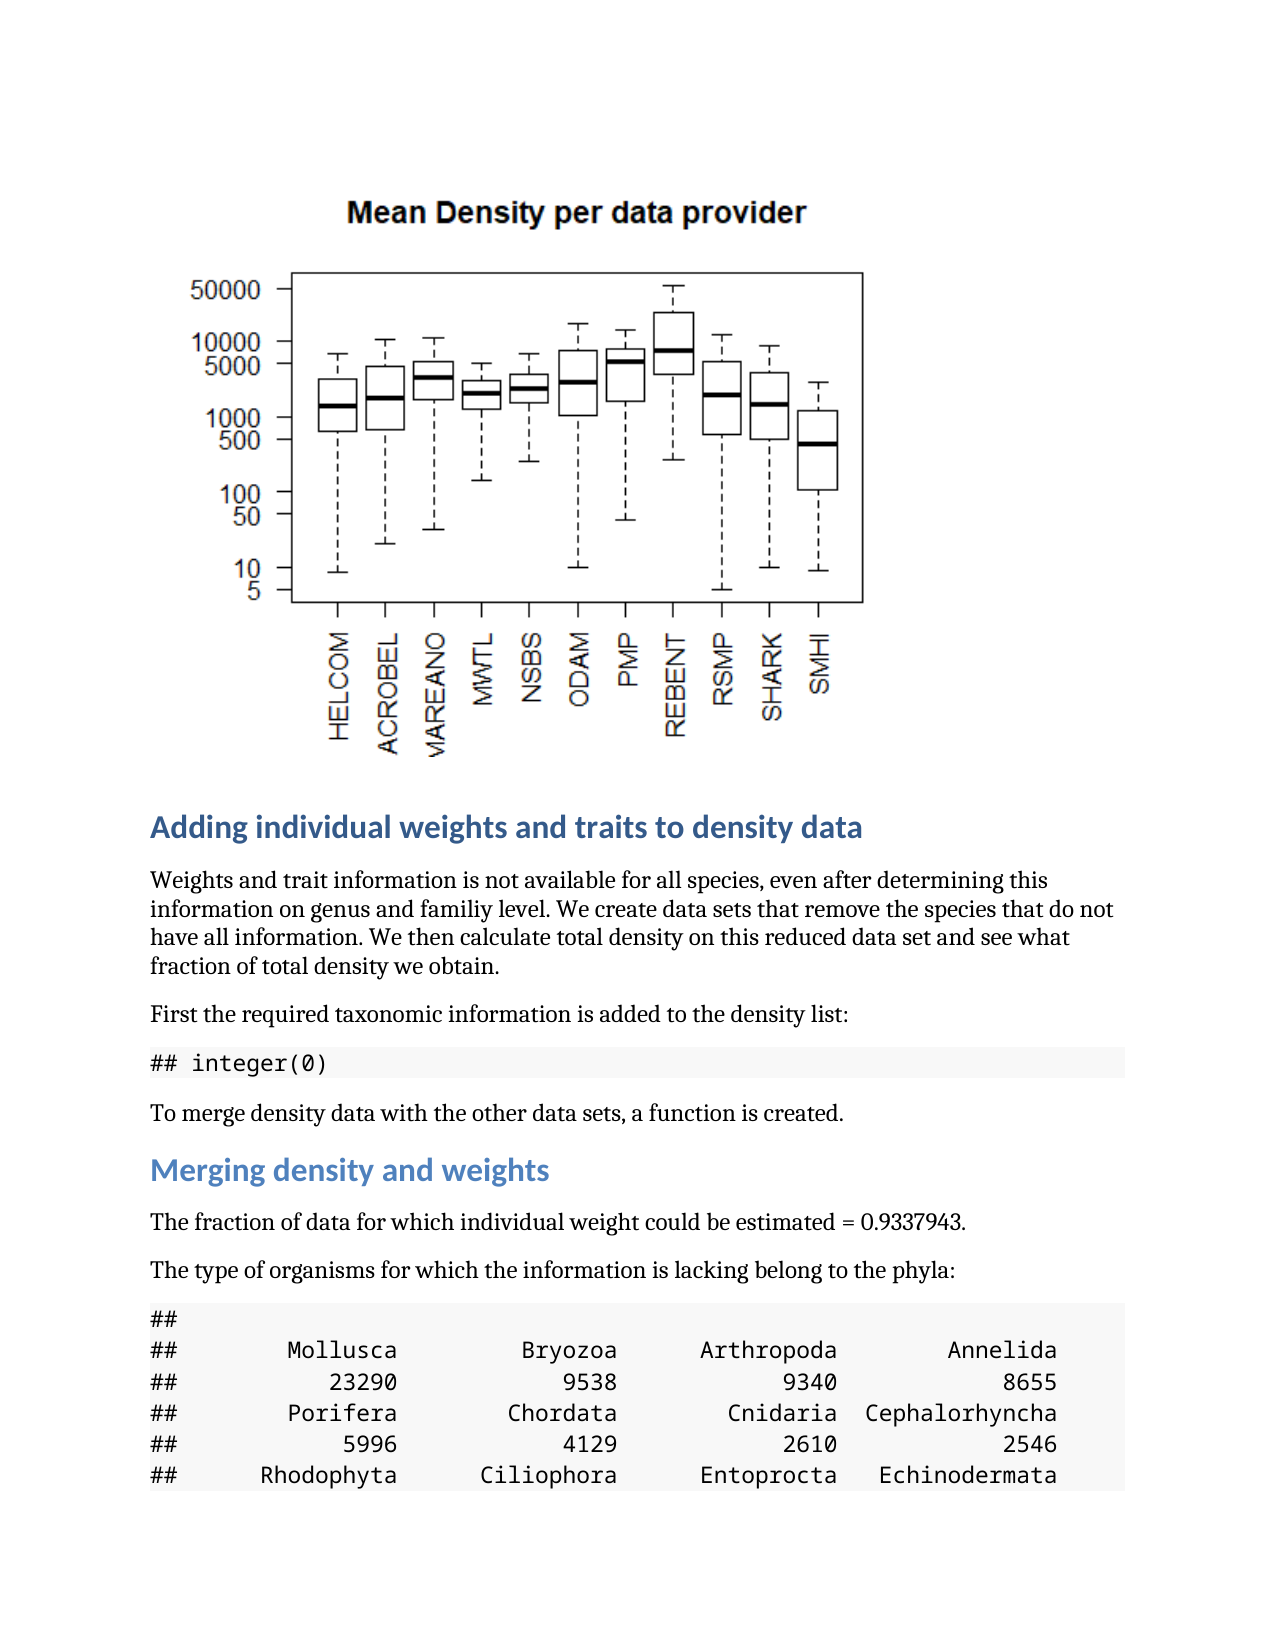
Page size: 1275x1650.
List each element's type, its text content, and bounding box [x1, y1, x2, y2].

text The type of organisms for which the information is lacking belong to the phyla: [150, 1256, 1125, 1284]
subtitle Adding individual weights and traits to density data [150, 806, 1125, 847]
text ## integer(0) [150, 1047, 1125, 1078]
subtitle Merging density and weights [150, 1149, 1125, 1189]
text Weights and trait information is not available for all species, even after determining this information on genus and familiy level. We create data sets that remove the species that do not have all information. We then calculate total density on this reduced data set and see what fraction of total density we obtain. [150, 866, 1125, 981]
text The fraction of data for which individual weight could be estimated = 0.9337943. [150, 1208, 1125, 1237]
text To merge density data with the other data sets, a function is created. [150, 1099, 1125, 1128]
text First the required taxonomic information is added to the density list: [150, 999, 1125, 1028]
picture [168, 150, 927, 757]
